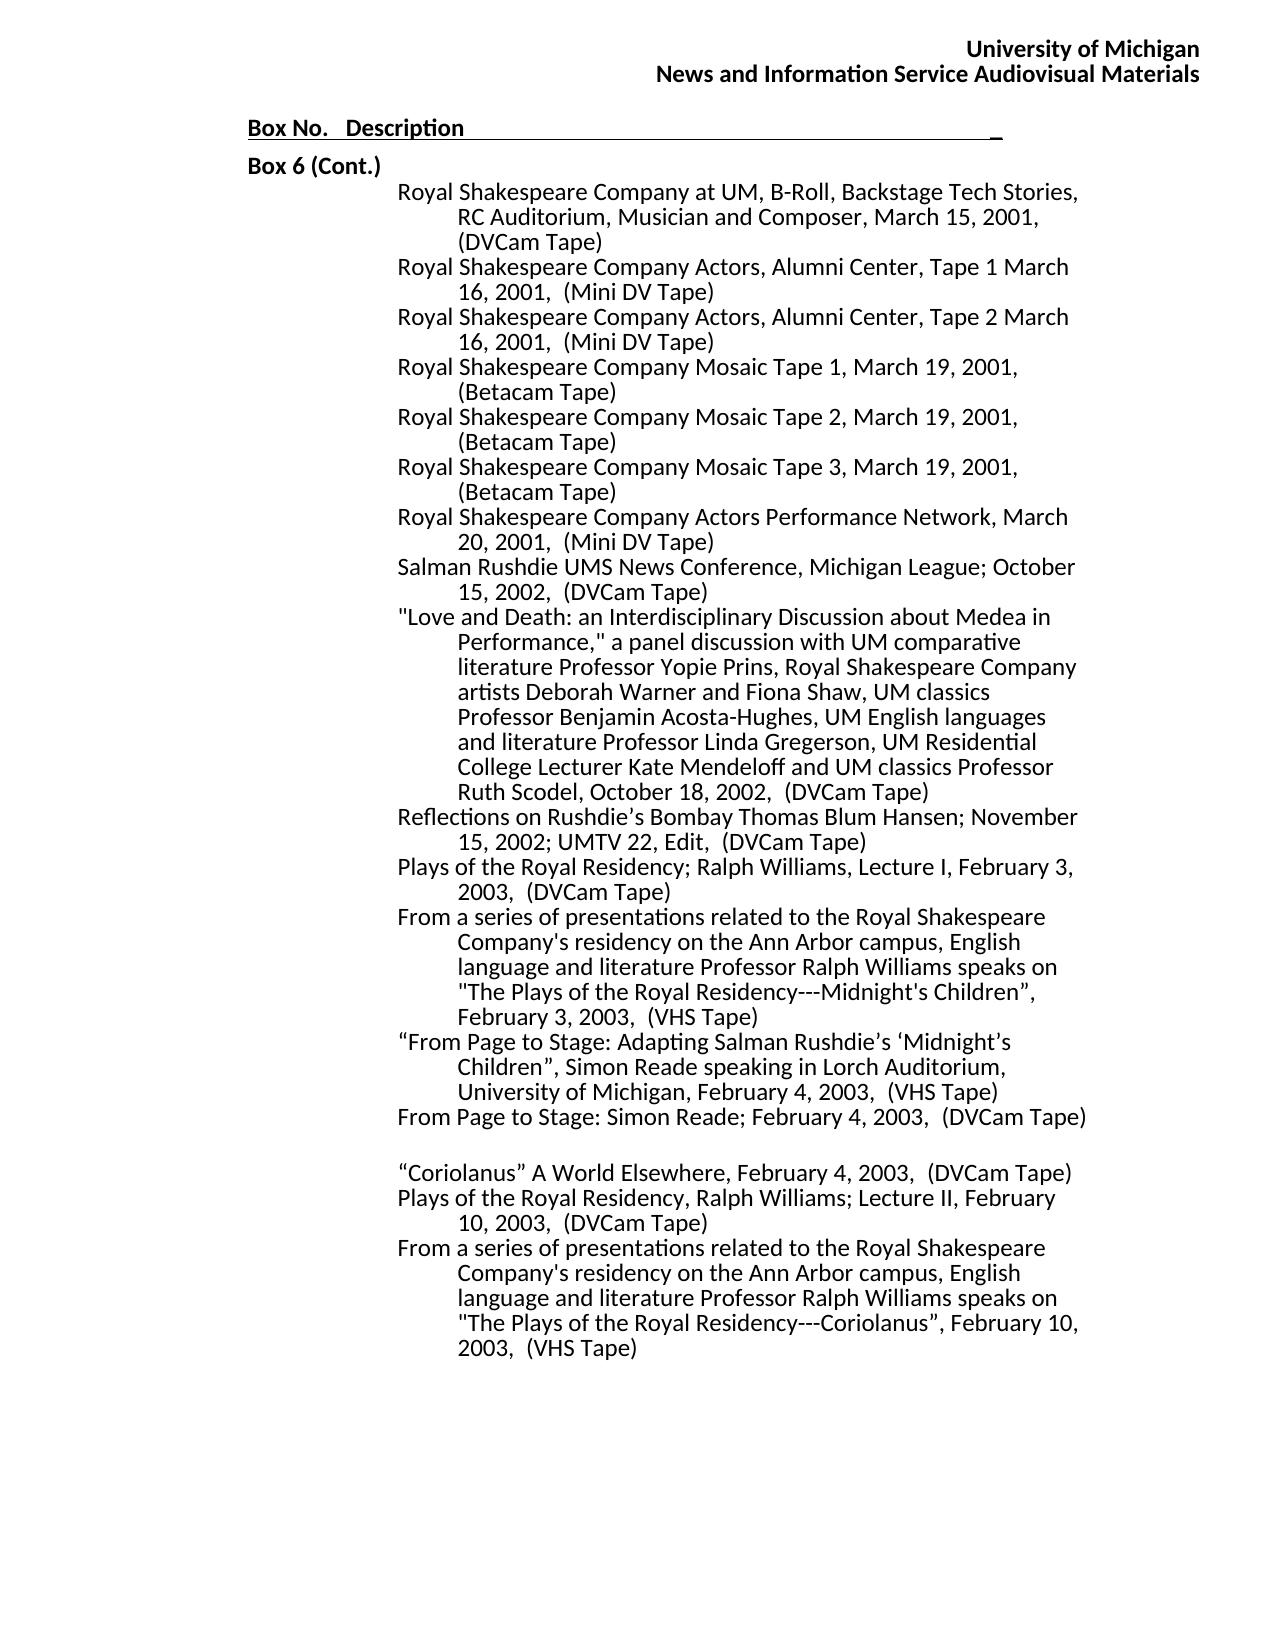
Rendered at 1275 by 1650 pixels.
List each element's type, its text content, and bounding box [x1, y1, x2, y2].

text Royal Shakespeare Company Mosaic Tape 3, March 19, 2001, %pfb (Betacam Tape) %pfe [397, 456, 1087, 506]
text “From Page to Stage: Adapting Salman Rushdie’s ‘Midnight’s Children”, Simon Reade speaking in Lorch Auditorium, University of Michigan, February 4, 2003, %pfb (VHS Tape) %pfe [397, 1031, 1087, 1106]
text From Page to Stage: Simon Reade; February 4, 2003, %pfb (DVCam Tape) %pfe [397, 1106, 1087, 1161]
text Plays of the Royal Residency, Ralph Williams; Lecture II, February 10, 2003, %pfb (DVCam Tape) %pfe [397, 1186, 1087, 1236]
text Royal Shakespeare Company Mosaic Tape 2, March 19, 2001, %pfb (Betacam Tape) %pfe [397, 406, 1087, 456]
text Royal Shakespeare Company Actors, Alumni Center, Tape 2 March 16, 2001, %pfb (Mini DV Tape) %pfe [397, 306, 1087, 356]
text “Coriolanus” A World Elsewhere, February 4, 2003, %pfb (DVCam Tape) %pfe [397, 1161, 1087, 1186]
text Reflections on Rushdie’s Bombay Thomas Blum Hansen; November 15, 2002; UMTV 22, Edit, %pfb (DVCam Tape) %pfe [397, 806, 1087, 856]
text "Love and Death: an Interdisciplinary Discussion about Medea in Performance," a panel discussion with UM comparative literature Professor Yopie Prins, Royal Shakespeare Company artists Deborah Warner and Fiona Shaw, UM classics Professor Benjamin Acosta-Hughes, UM English languages and literature Professor Linda Gregerson, UM Residential College Lecturer Kate Mendeloff and UM classics Professor Ruth Scodel, October 18, 2002, %pfb (DVCam Tape) %pfe [397, 606, 1087, 806]
text Royal Shakespeare Company Actors, Alumni Center, Tape 1 March 16, 2001, %pfb (Mini DV Tape) %pfe [397, 256, 1087, 306]
text Royal Shakespeare Company Actors Performance Network, March 20, 2001, %pfb (Mini DV Tape) %pfe [397, 506, 1087, 556]
text Salman Rushdie UMS News Conference, Michigan League; October 15, 2002, %pfb (DVCam Tape) %pfe [397, 556, 1087, 606]
text From a series of presentations related to the Royal Shakespeare Company's residency on the Ann Arbor campus, English language and literature Professor Ralph Williams speaks on "The Plays of the Royal Residency---Coriolanus”, February 10, 2003, %pfb (VHS Tape) %pfe [397, 1236, 1087, 1361]
text Royal Shakespeare Company at UM, B-Roll, Backstage Tech Stories, RC Auditorium, Musician and Composer, March 15, 2001, %pfb (DVCam Tape) %pfe [397, 181, 1087, 256]
text Royal Shakespeare Company Mosaic Tape 1, March 19, 2001, %pfb (Betacam Tape) %pfe [397, 356, 1087, 406]
text Box 6 (Cont.) [187, 150, 1087, 181]
text From a series of presentations related to the Royal Shakespeare Company's residency on the Ann Arbor campus, English language and literature Professor Ralph Williams speaks on "The Plays of the Royal Residency---Midnight's Children”, February 3, 2003, %pfb (VHS Tape) %pfe [397, 906, 1087, 1031]
text Plays of the Royal Residency; Ralph Williams, Lecture I, February 3, 2003, %pfb (DVCam Tape) %pfe [397, 856, 1087, 906]
